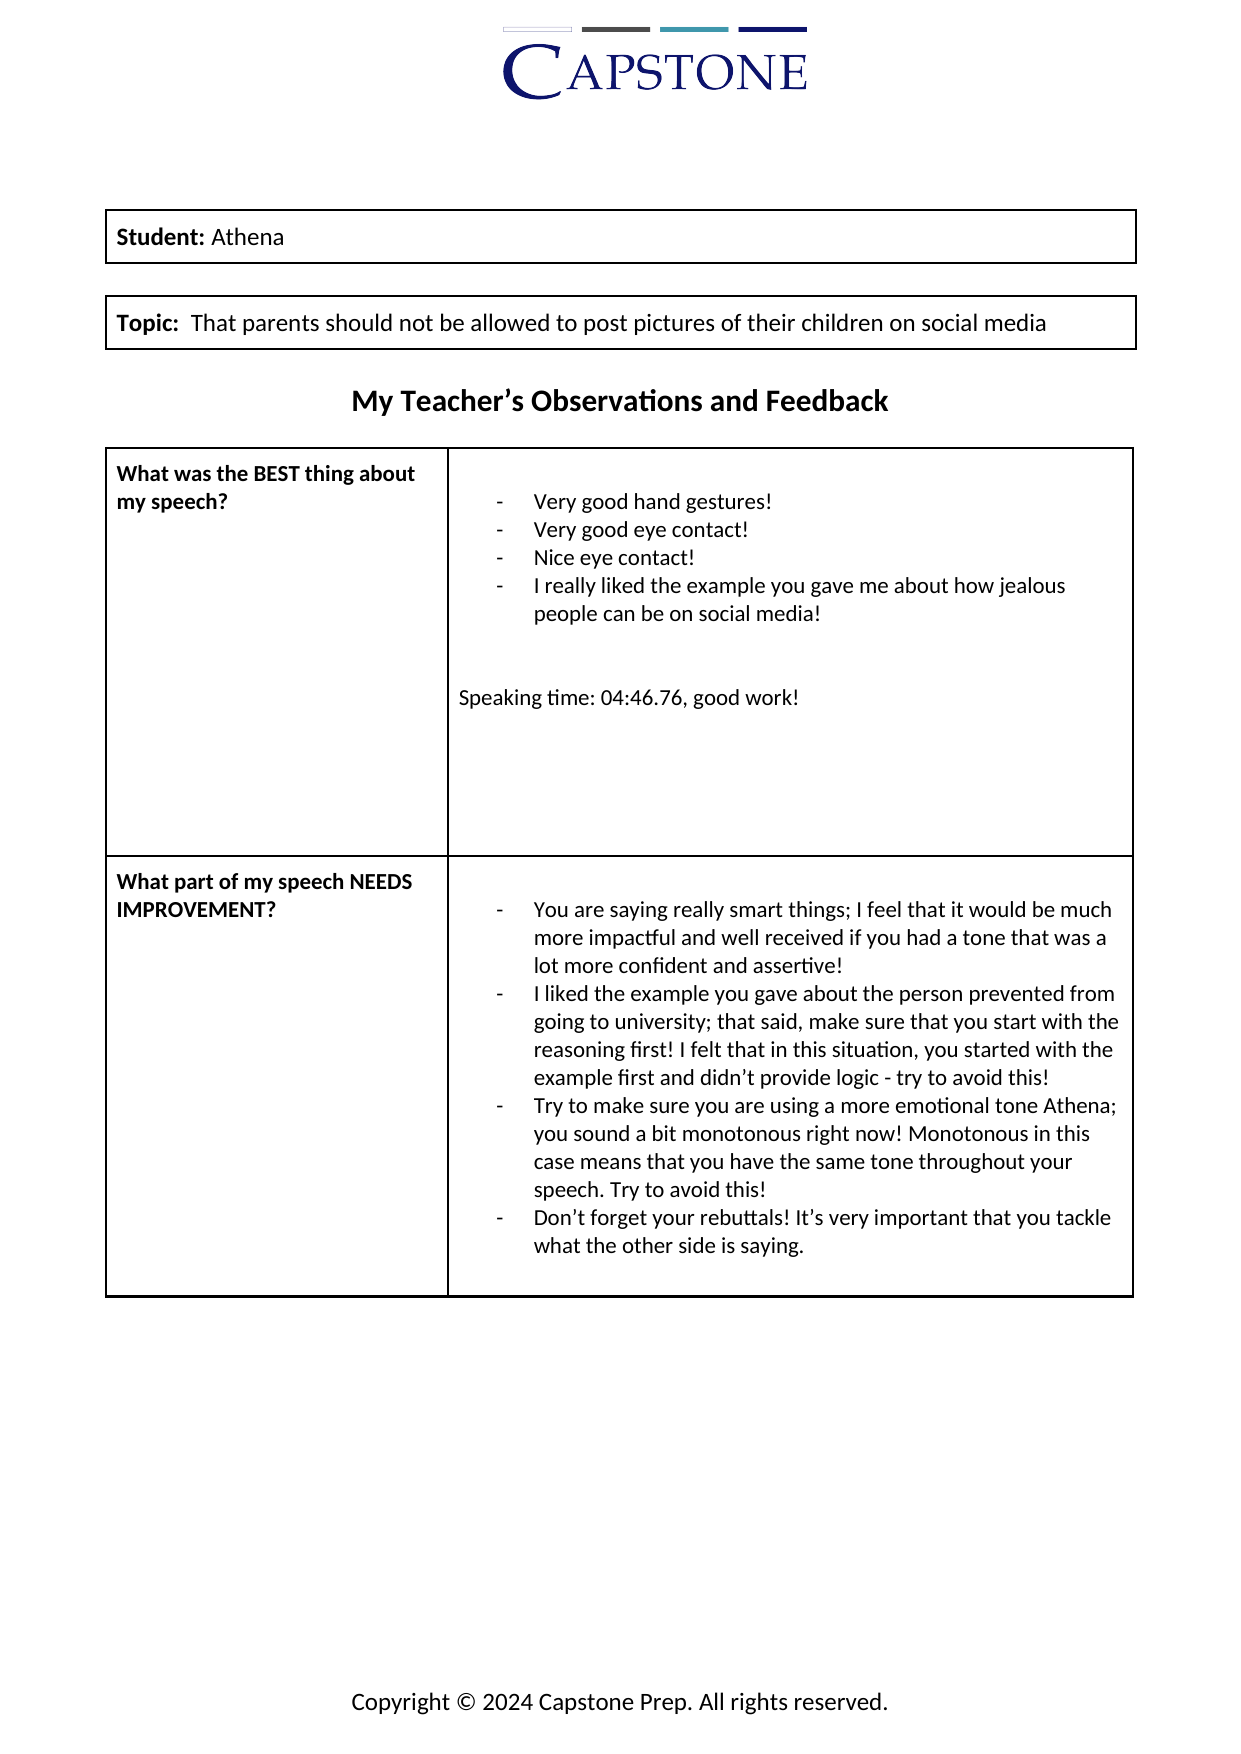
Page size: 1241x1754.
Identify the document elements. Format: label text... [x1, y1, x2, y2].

table_cell What part of my speech NEEDS IMPROVEMENT? [107, 857, 447, 1295]
table_header What was the BEST thing about my speech? [107, 449, 447, 855]
table_cell You are saying really smart things; I feel that it would be much more impactful and well received if you had a tone that was a lot more confident and assertive! I liked the example you gave about the person prevented from going to university; that said, make sure that you start with the reasoning first! I felt that in this situation, you started with the example first and didn’t provide logic - try to avoid this! Try to make sure you are using a more emotional tone Athena; you sound a bit monotonous right now! Monotonous in this case means that you have the same tone throughout your speech. Try to avoid this! Don’t forget your rebuttals! It’s very important that you tackle what the other side is saying. [449, 857, 1132, 1295]
picture [495, 18, 816, 106]
table_header Very good hand gestures! Very good eye contact! Nice eye contact! I really liked the example you gave me about how jealous people can be on social media! Speaking time: 04:46.76, good work! [449, 449, 1132, 855]
table_header Topic: That parents should not be allowed to post pictures of their children on social media [107, 297, 1135, 348]
table_header Student: Athena [107, 211, 1135, 262]
text My Teacher’s Observations and Feedback [105, 381, 1135, 419]
